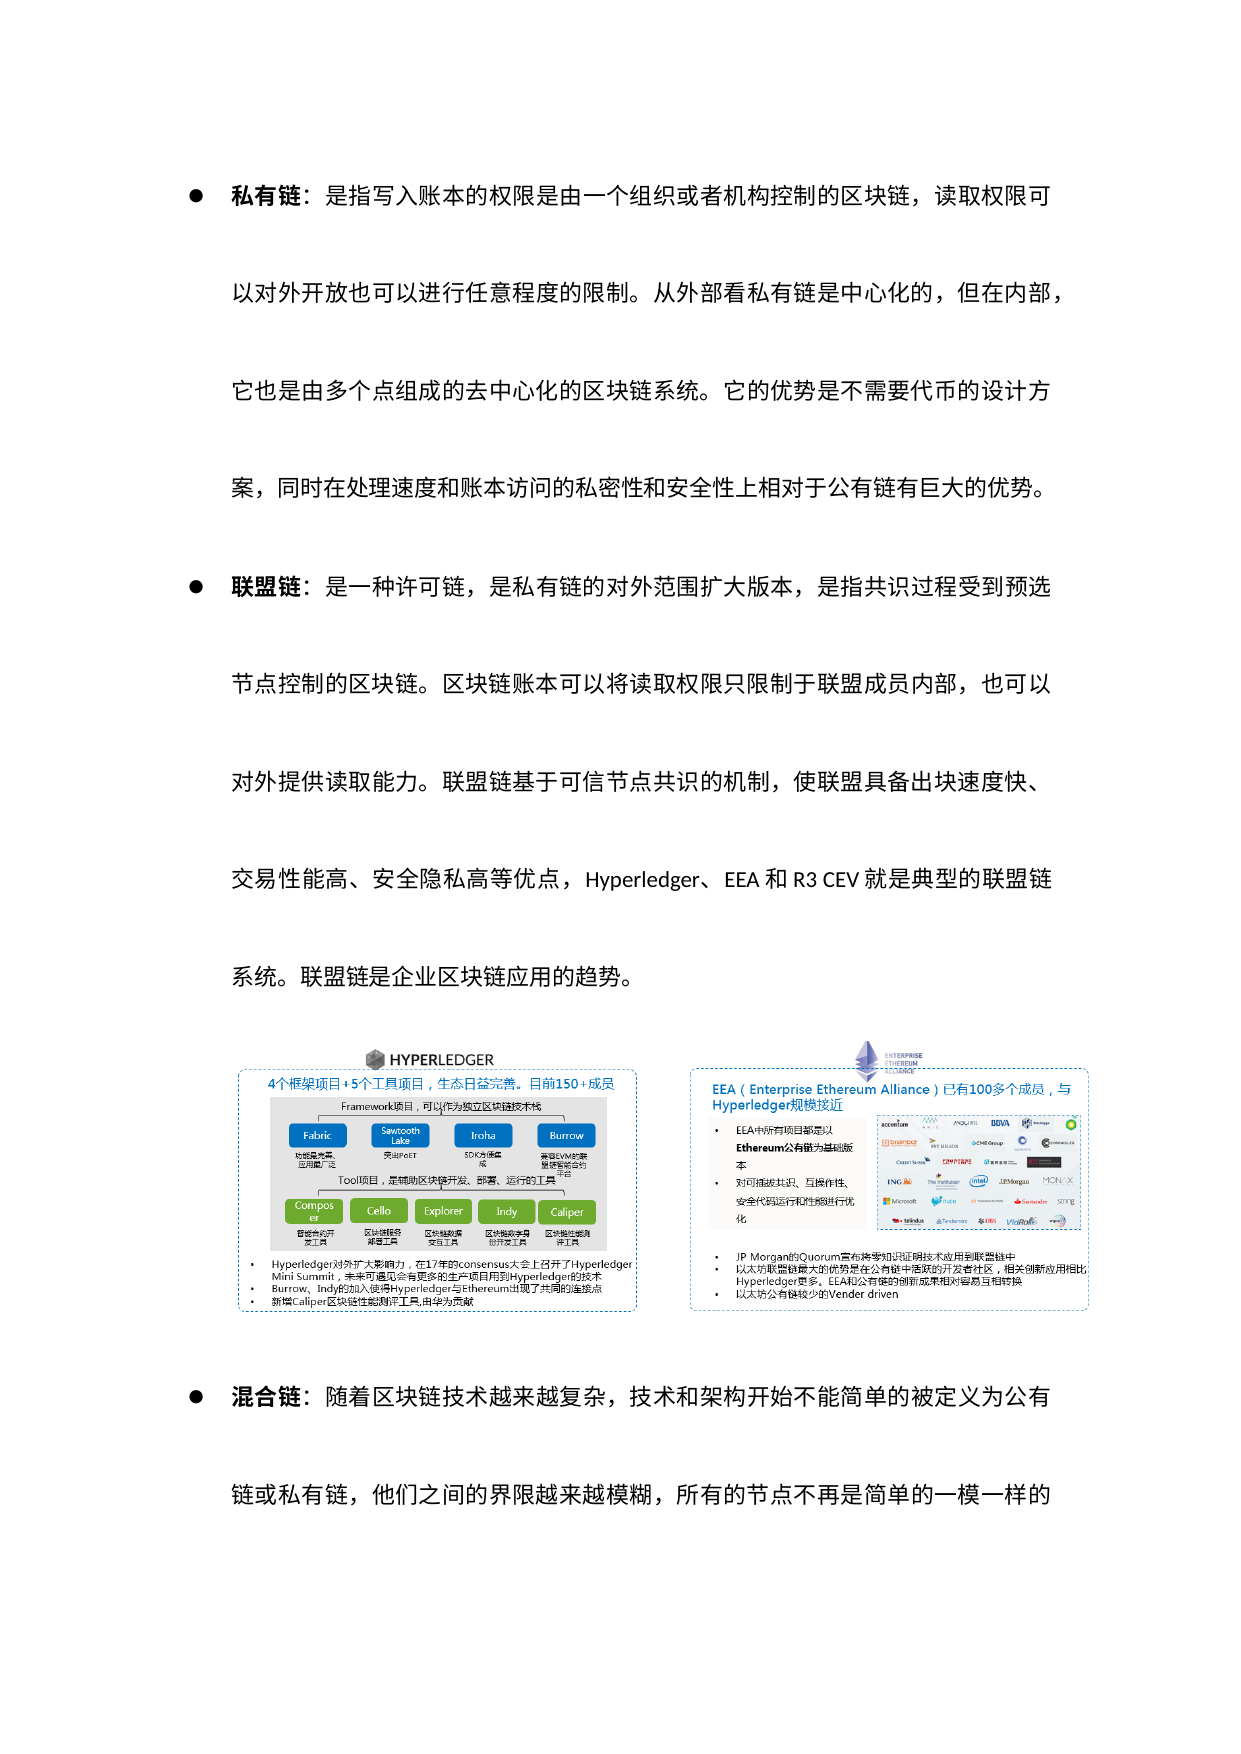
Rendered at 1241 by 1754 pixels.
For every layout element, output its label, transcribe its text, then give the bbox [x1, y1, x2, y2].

list 联盟链：是一种许可链，是私有链的对外范围扩大版本，是指共识过程受到预选节点控制的区块链。区块链账本可以将读取权限只限制于联盟成员内部，也可以对外提供读取能力。联盟链基于可信节点共识的机制，使联盟具备出块速度快、交易性能高、安全隐私高等优点，Hyperledger、EEA和R3 CEV就是典型的联盟链系统。联盟链是企业区块链应用的趋势。 [187, 553, 1053, 1008]
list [187, 1363, 1053, 1526]
list 私有链：是指写入账本的权限是由一个组织或者机构控制的区块链，读取权限可以对外开放也可以进行任意程度的限制。从外部看私有链是中心化的，但在内部，它也是由多个点组成的去中心化的区块链系统。它的优势是不需要代币的设计方案，同时在处理速度和账本访问的私密性和安全性上相对于公有链有巨大的优势。 [187, 162, 1053, 519]
picture [231, 1041, 1097, 1315]
